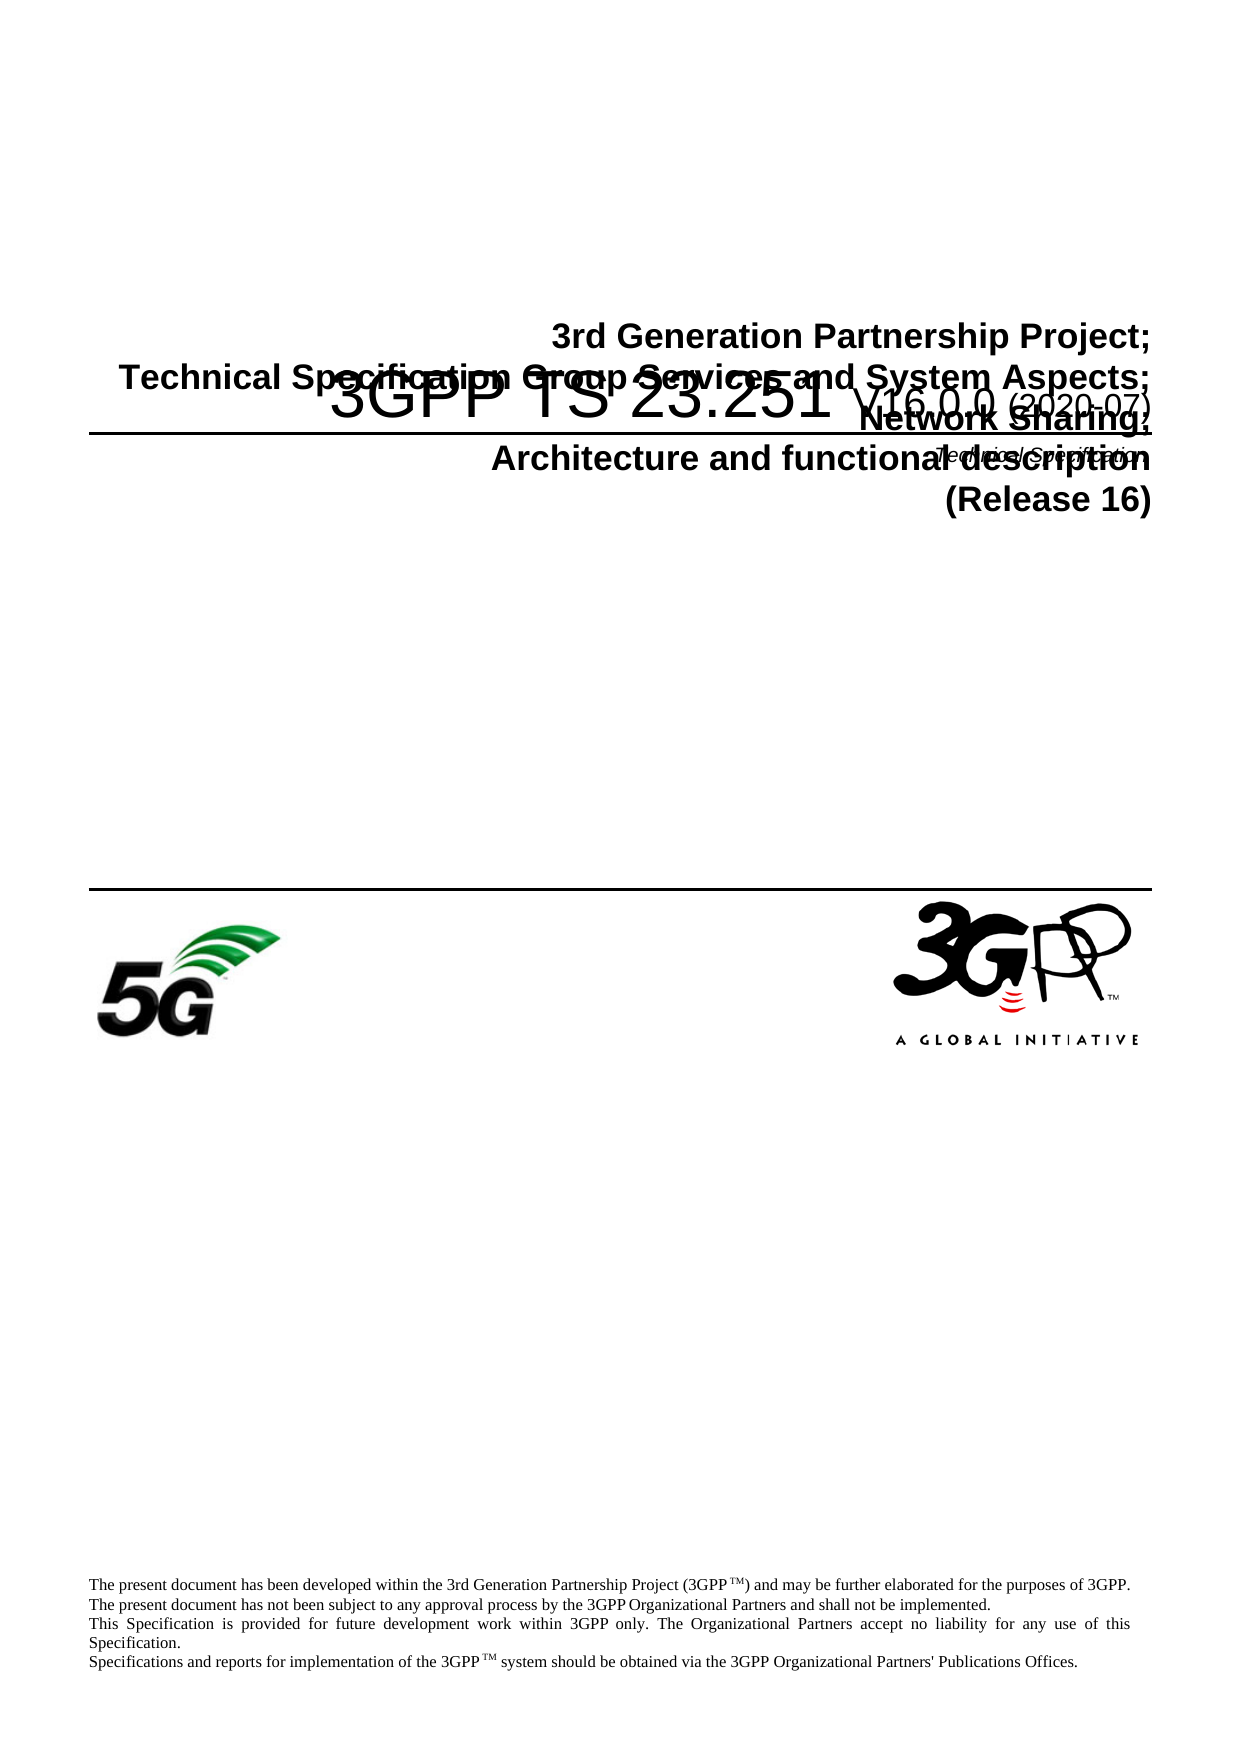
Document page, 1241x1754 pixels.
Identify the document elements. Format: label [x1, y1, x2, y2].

picture [885, 893, 1152, 1050]
picture [88, 912, 288, 1050]
